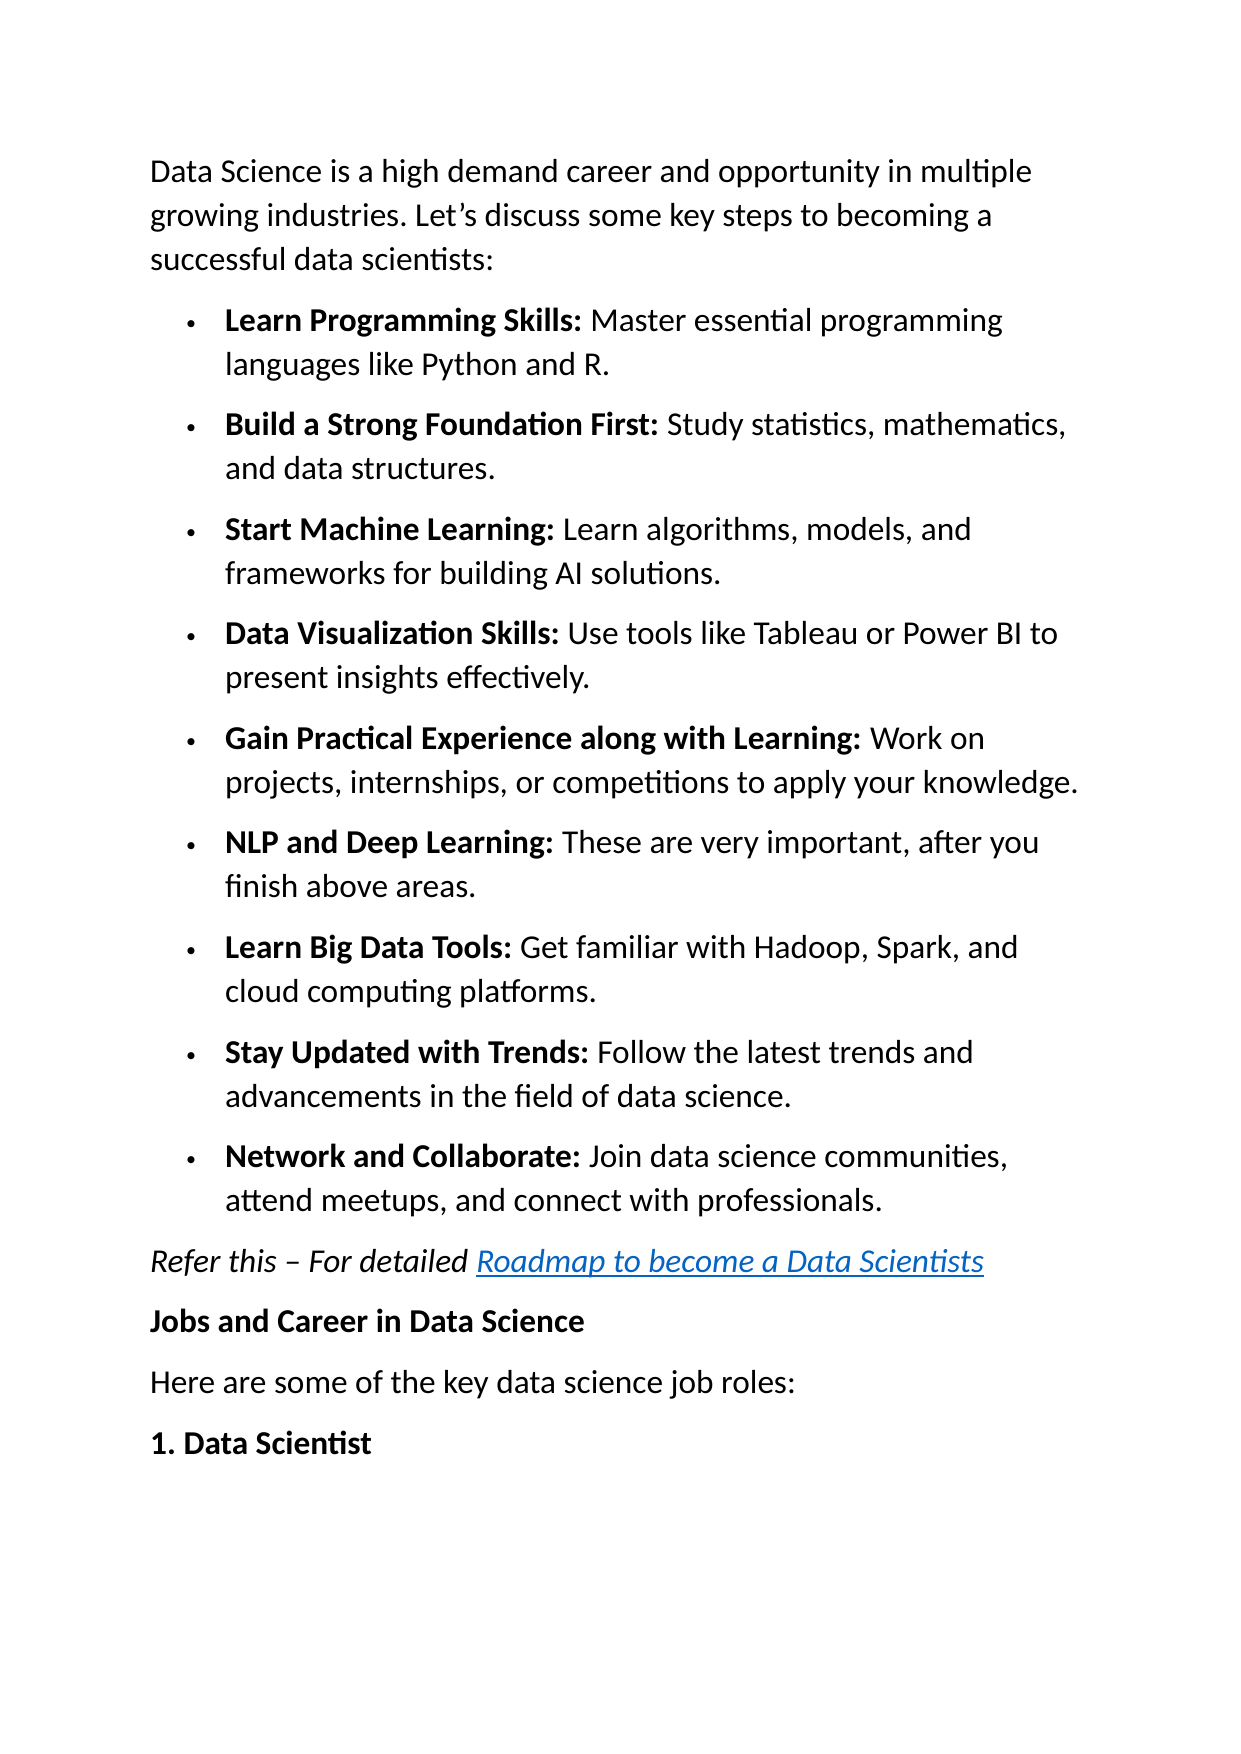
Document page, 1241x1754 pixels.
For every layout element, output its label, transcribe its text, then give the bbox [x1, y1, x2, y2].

text Refer this – For detailed Roadmap to become a Data Scientists [150, 1240, 1090, 1281]
text Here are some of the key data science job roles: [150, 1361, 1090, 1402]
list Learn Big Data Tools: Get familiar with Hadoop, Spark, and cloud computing platforms. [187, 926, 1090, 1011]
text Jobs and Career in Data Science [150, 1300, 1090, 1341]
list Gain Practical Experience along with Learning: Work on projects, internships, or competitions to apply your knowledge. [187, 717, 1090, 802]
text 1. Data Scientist [150, 1422, 1090, 1462]
text Data Science is a high demand career and opportunity in multiple growing industries. Let’s discuss some key steps to becoming a successful data scientists: [150, 150, 1090, 279]
list NLP and Deep Learning: These are very important, after you finish above areas. [187, 821, 1090, 906]
list Network and Collaborate: Join data science communities, attend meetups, and connect with professionals. [187, 1135, 1090, 1220]
list Build a Strong Foundation First: Study statistics, mathematics, and data structures. [187, 403, 1090, 488]
list Learn Programming Skills: Master essential programming languages like Python and R. [187, 298, 1090, 383]
list Start Machine Learning: Learn algorithms, models, and frameworks for building AI solutions. [187, 508, 1090, 592]
list Stay Updated with Trends: Follow the latest trends and advancements in the field of data science. [187, 1031, 1090, 1115]
list Data Visualization Skills: Use tools like Tableau or Power BI to present insights effectively. [187, 612, 1090, 697]
